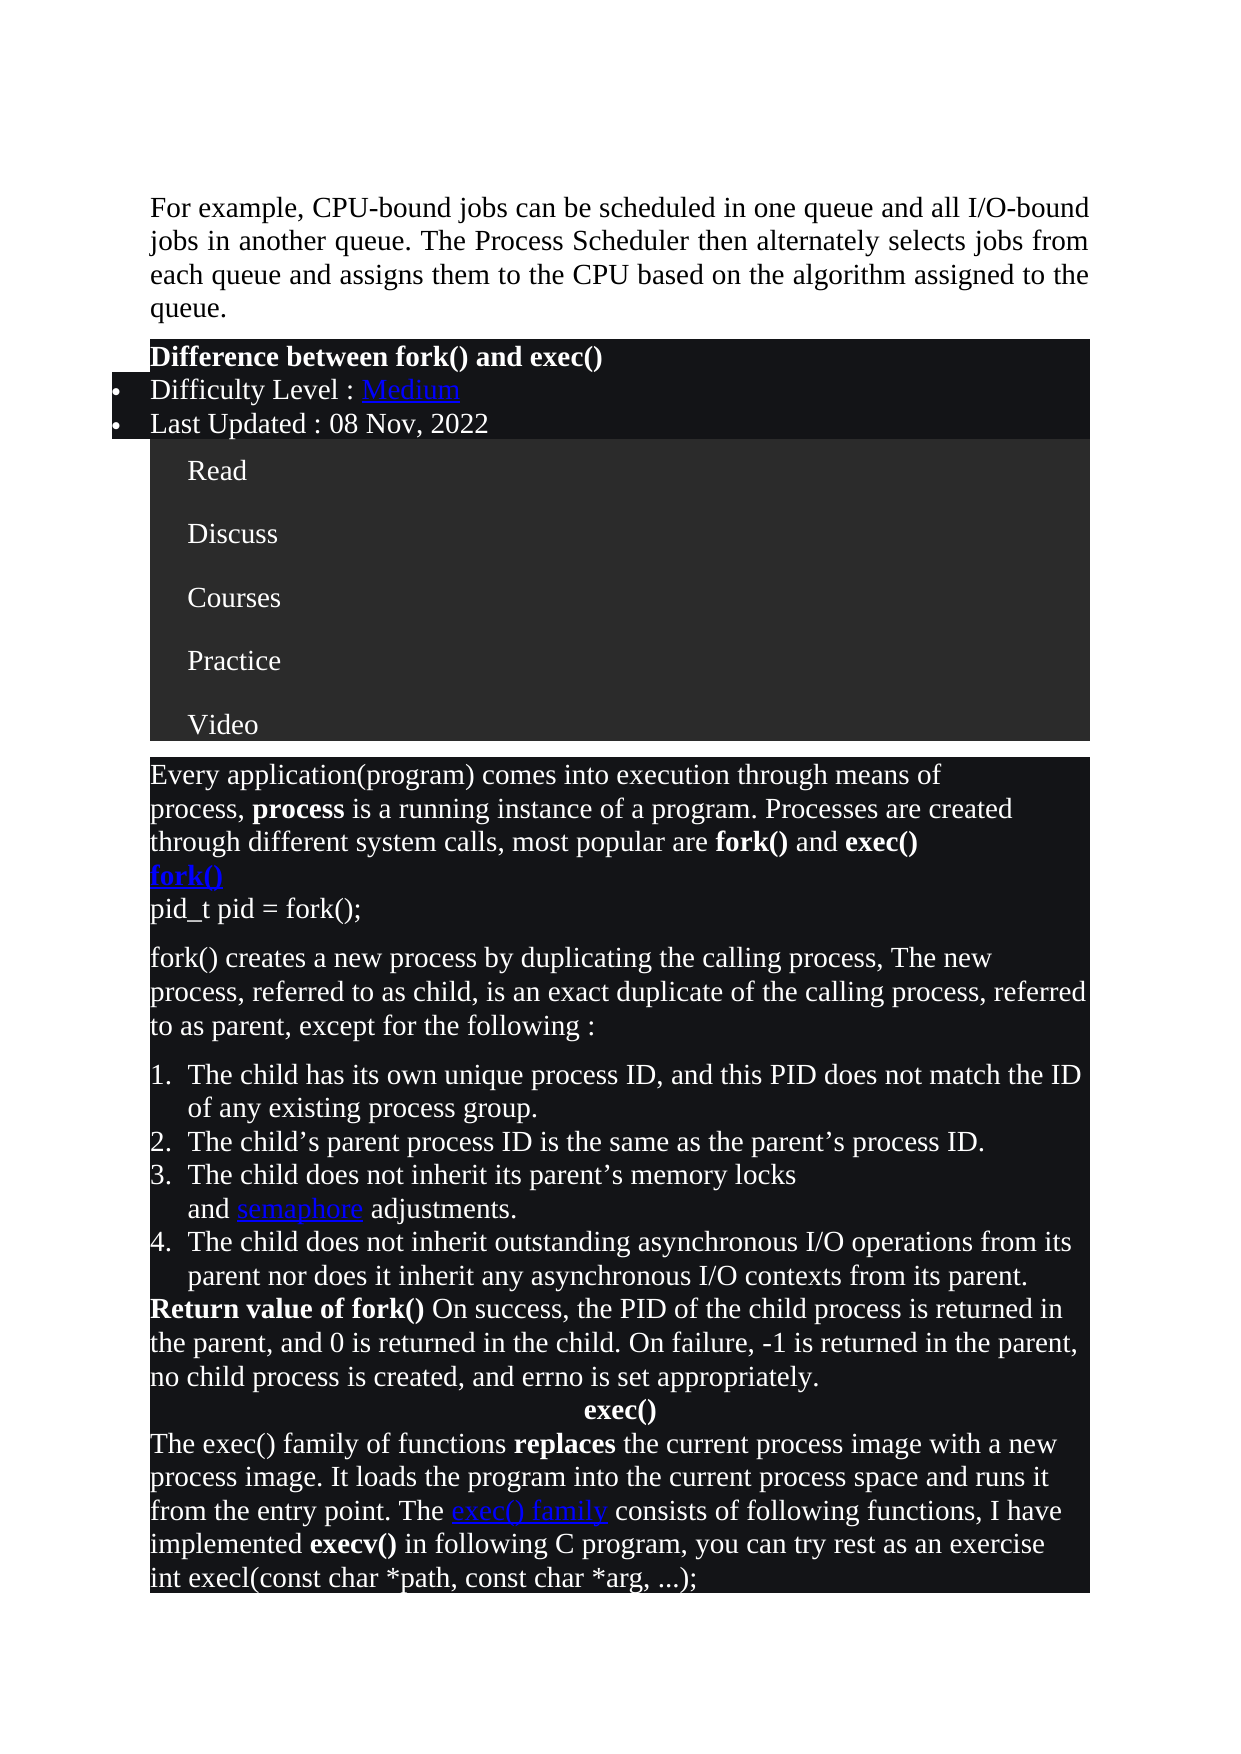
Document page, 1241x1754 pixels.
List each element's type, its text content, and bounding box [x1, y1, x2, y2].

text pid_t pid = fork(); [150, 891, 1090, 925]
list The child’s parent process ID is the same as the parent’s process ID. [150, 1124, 1090, 1157]
text For example, CPU-bound jobs can be scheduled in one queue and all I/O-bound jobs in another queue. The Process Scheduler then alternately selects jobs from each queue and assigns them to the CPU based on the algorithm assigned to the queue. [150, 190, 1090, 324]
text fork() creates a new process by duplicating the calling process, The new process, referred to as child, is an exact duplicate of the calling process, referred to as parent, except for the following : [150, 941, 1090, 1041]
text  Video [150, 694, 1090, 741]
text  Courses [150, 567, 1090, 613]
text Return value of fork() On success, the PID of the child process is returned in the parent, and 0 is returned in the child. On failure, -1 is returned in the parent, no child process is created, and errno is set appropriately. [150, 1292, 1090, 1392]
text  Read [150, 439, 1090, 486]
text Every application(program) comes into execution through means of process, process is a running instance of a program. Processes are created through different system calls, most popular are fork() and exec() [150, 757, 1090, 858]
list Difficulty Level : Medium [112, 372, 1090, 406]
text exec() [150, 1392, 1090, 1426]
list The child does not inherit its parent’s memory locks and semaphore adjustments. [150, 1157, 1090, 1224]
text  Practice [150, 630, 1090, 677]
subtitle Difference between fork() and exec() [150, 339, 1090, 372]
list The child does not inherit outstanding asynchronous I/O operations from its parent nor does it inherit any asynchronous I/O contexts from its parent. [150, 1224, 1090, 1292]
text fork() [150, 858, 1090, 891]
text The exec() family of functions replaces the current process image with a new process image. It loads the program into the current process space and runs it from the entry point. The exec() family consists of following functions, I have implemented execv() in following C program, you can try rest as an exercise [150, 1426, 1090, 1560]
text  Discuss [150, 503, 1090, 550]
list Last Updated : 08 Nov, 2022 [112, 406, 1090, 439]
list The child has its own unique process ID, and this PID does not match the ID of any existing process group. [150, 1057, 1090, 1124]
text int execl(const char *path, const char *arg, ...); [150, 1560, 1090, 1593]
